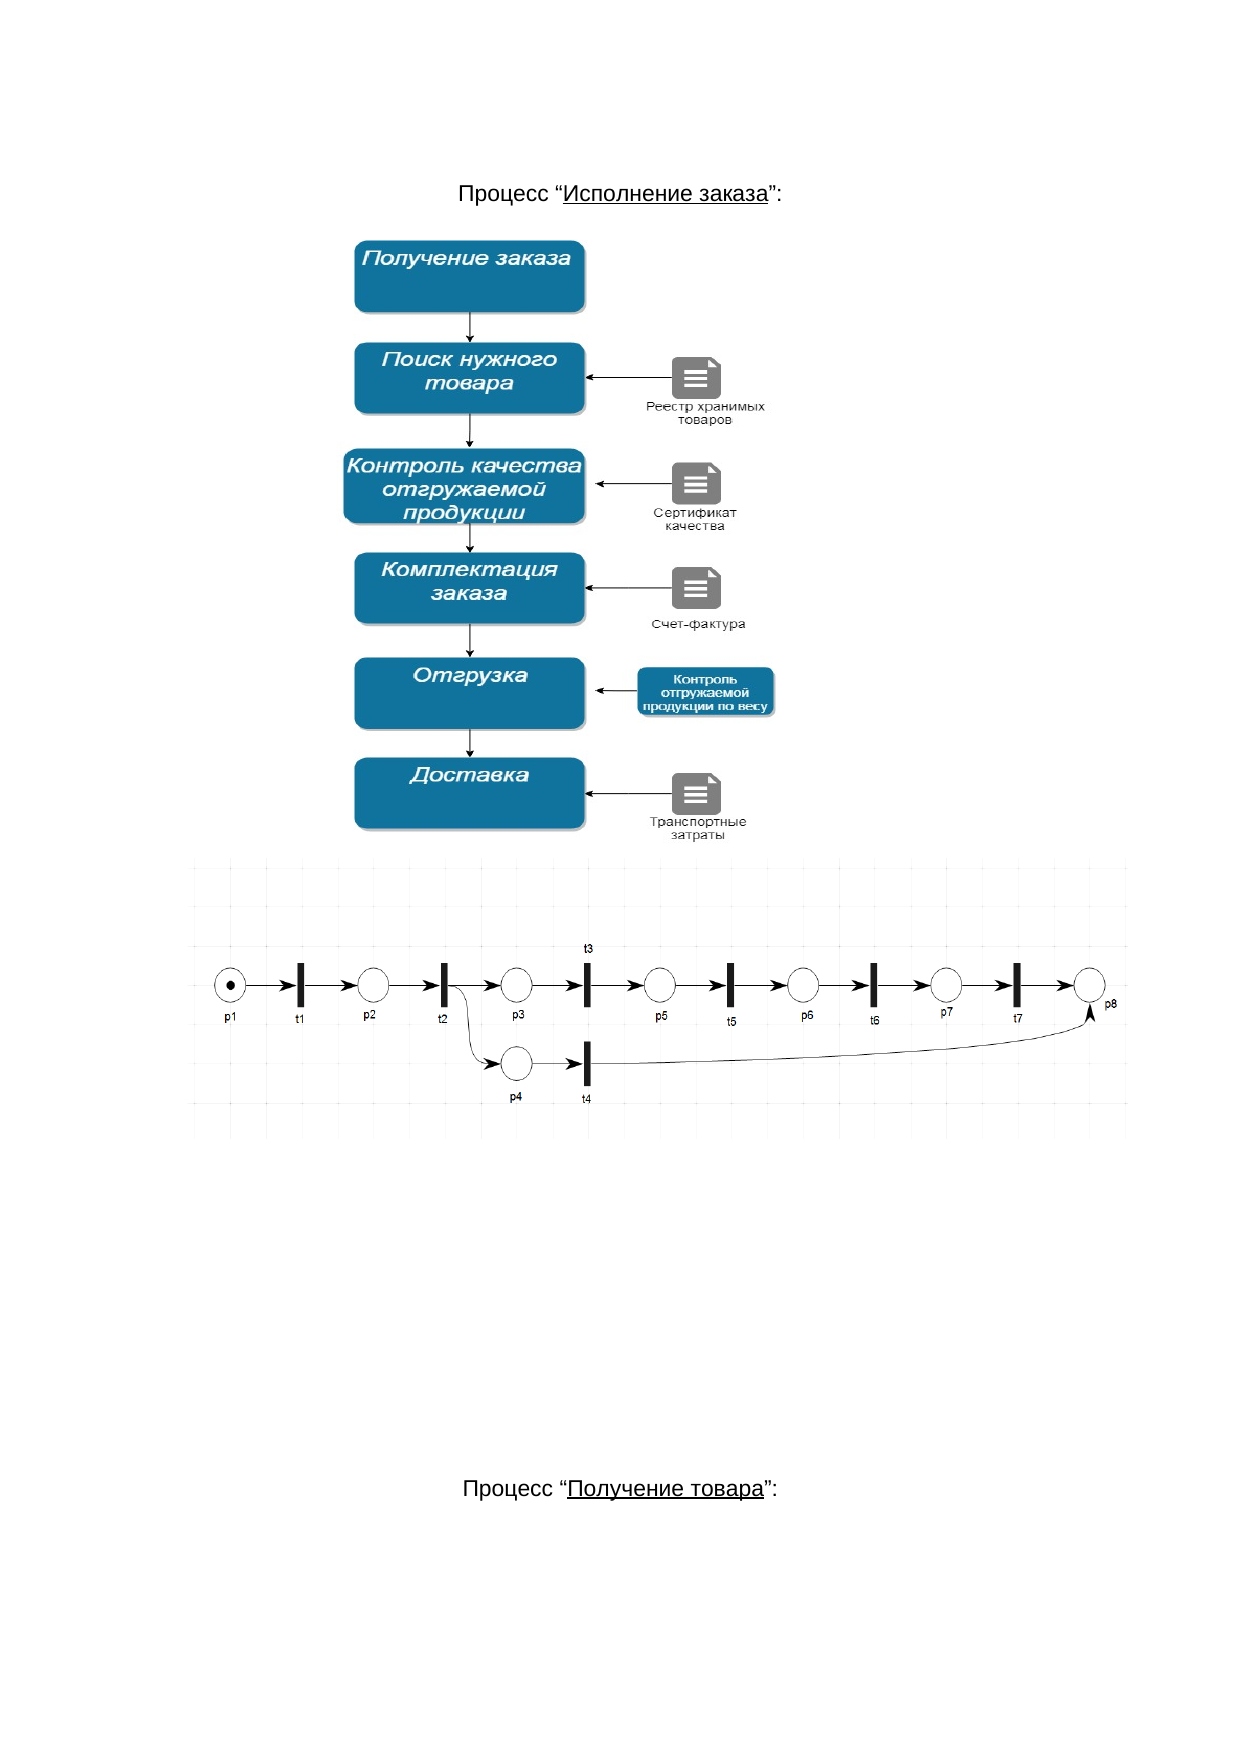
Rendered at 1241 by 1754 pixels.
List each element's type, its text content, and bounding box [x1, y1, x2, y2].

text Процесс “Получение товара”: [150, 1474, 1090, 1501]
picture [187, 240, 778, 855]
text Процесс “Исполнение заказа”: [150, 180, 1090, 207]
picture [187, 858, 1128, 1139]
